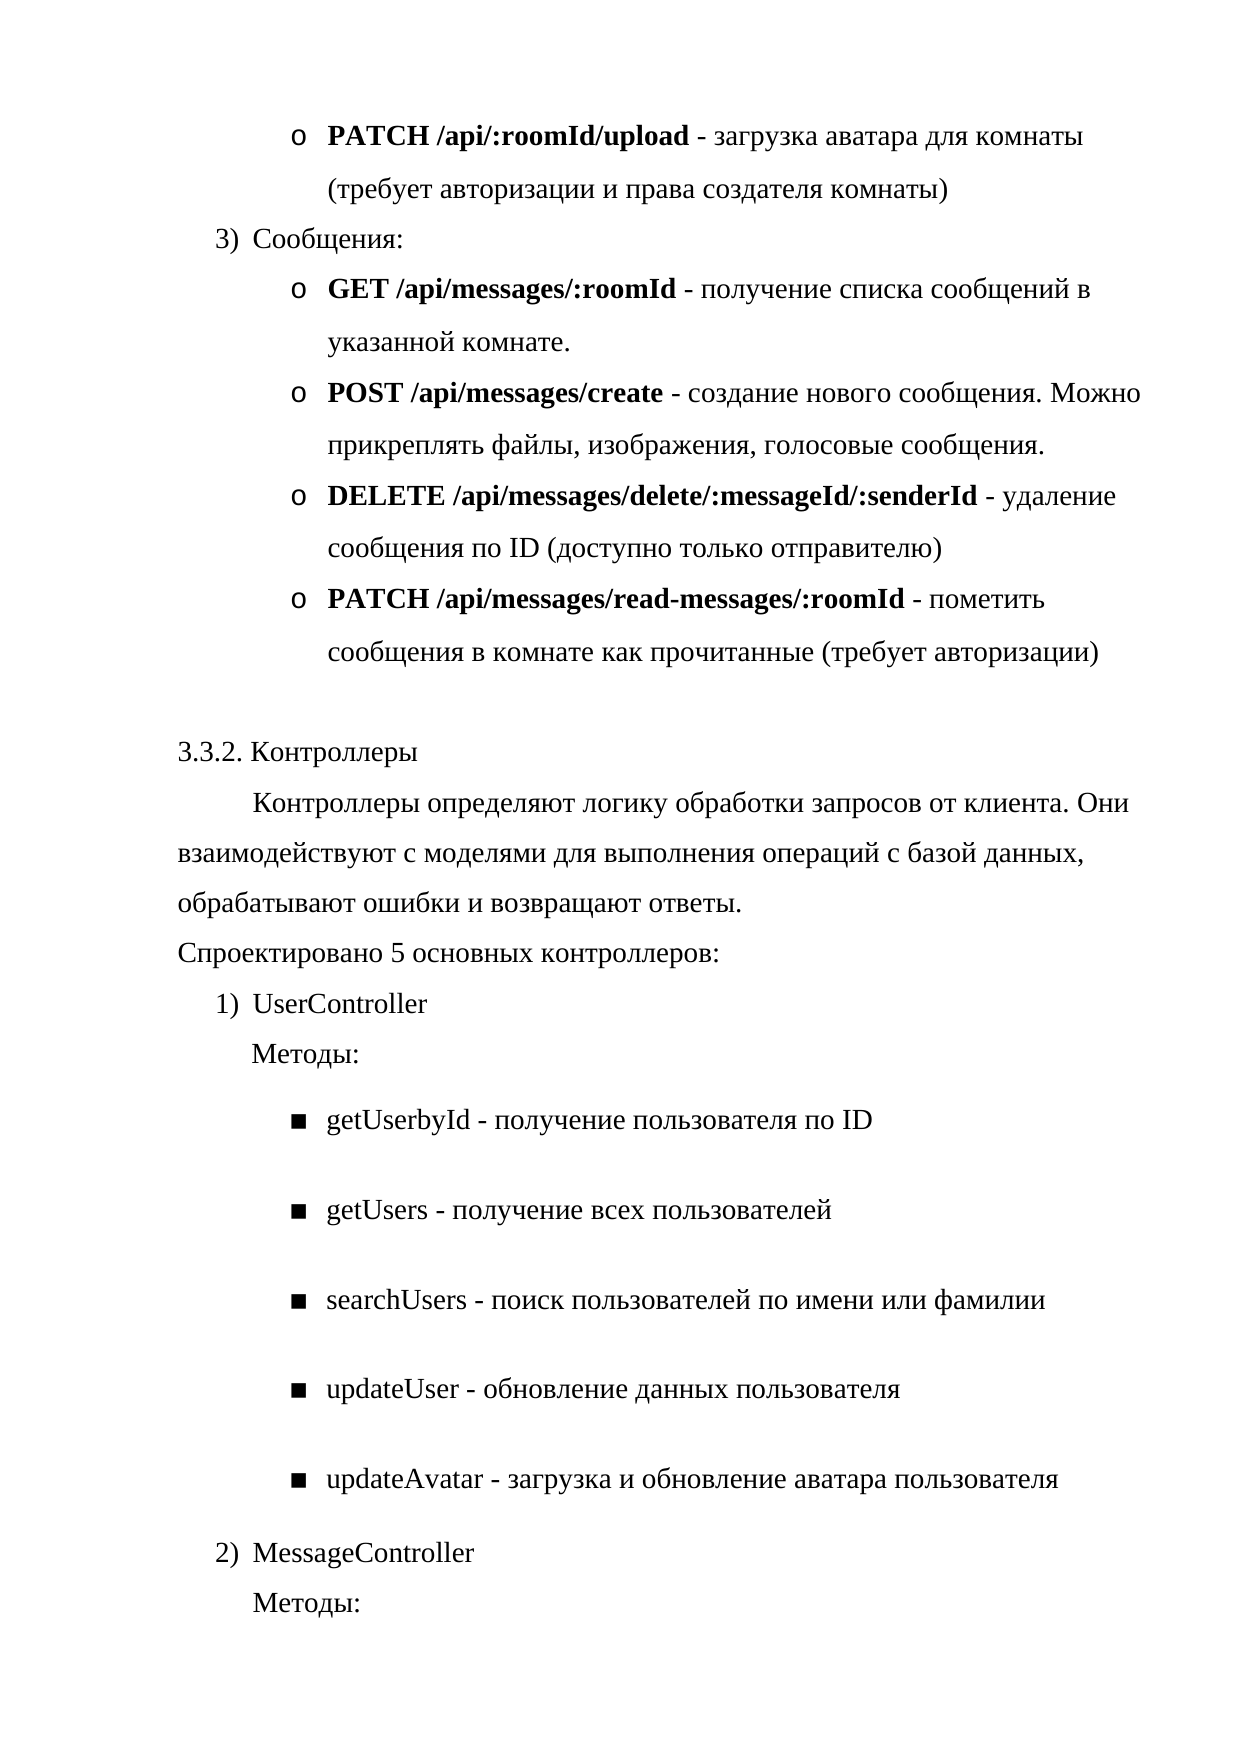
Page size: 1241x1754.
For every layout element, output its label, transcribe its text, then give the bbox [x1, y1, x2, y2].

list getUserbyId - получение пользователя по ID [288, 1087, 1152, 1146]
text Спроектировано 5 основных контроллеров: [177, 936, 1152, 969]
list PATCH /api/:roomId/upload - загрузка аватара для комнаты (требует авторизации и права создателя комнаты) [290, 118, 1152, 204]
list UserController [215, 986, 1152, 1019]
list Сообщения: [215, 221, 1152, 255]
list updateAvatar - загрузка и обновление аватара пользователя [288, 1445, 1152, 1505]
text Методы: [215, 1036, 1152, 1070]
list DELETE /api/messages/delete/:messageId/:senderId - удаление сообщения по ID (доступно только отправителю) [290, 478, 1152, 564]
list POST /api/messages/create - создание нового сообщения. Можно прикреплять файлы, изображения, голосовые сообщения. [290, 375, 1152, 461]
list GET /api/messages/:roomId - получение списка сообщений в указанной комнате. [290, 272, 1152, 358]
list MessageController [215, 1535, 1152, 1568]
text Контроллеры определяют логику обработки запросов от клиента. Они взаимодействуют с моделями для выполнения операций с базой данных, обрабатывают ошибки и возвращают ответы. [177, 785, 1152, 919]
list updateUser - обновление данных пользователя [288, 1356, 1152, 1415]
list PATCH /api/messages/read-messages/:roomId - пометить сообщения в комнате как прочитанные (требует авторизации) [290, 581, 1152, 667]
list getUsers - получение всех пользователей [288, 1176, 1152, 1236]
list searchUsers - поиск пользователей по имени или фамилии [288, 1266, 1152, 1326]
text 3.3.2. Контроллеры [177, 734, 1152, 768]
text Методы: [252, 1585, 1152, 1619]
